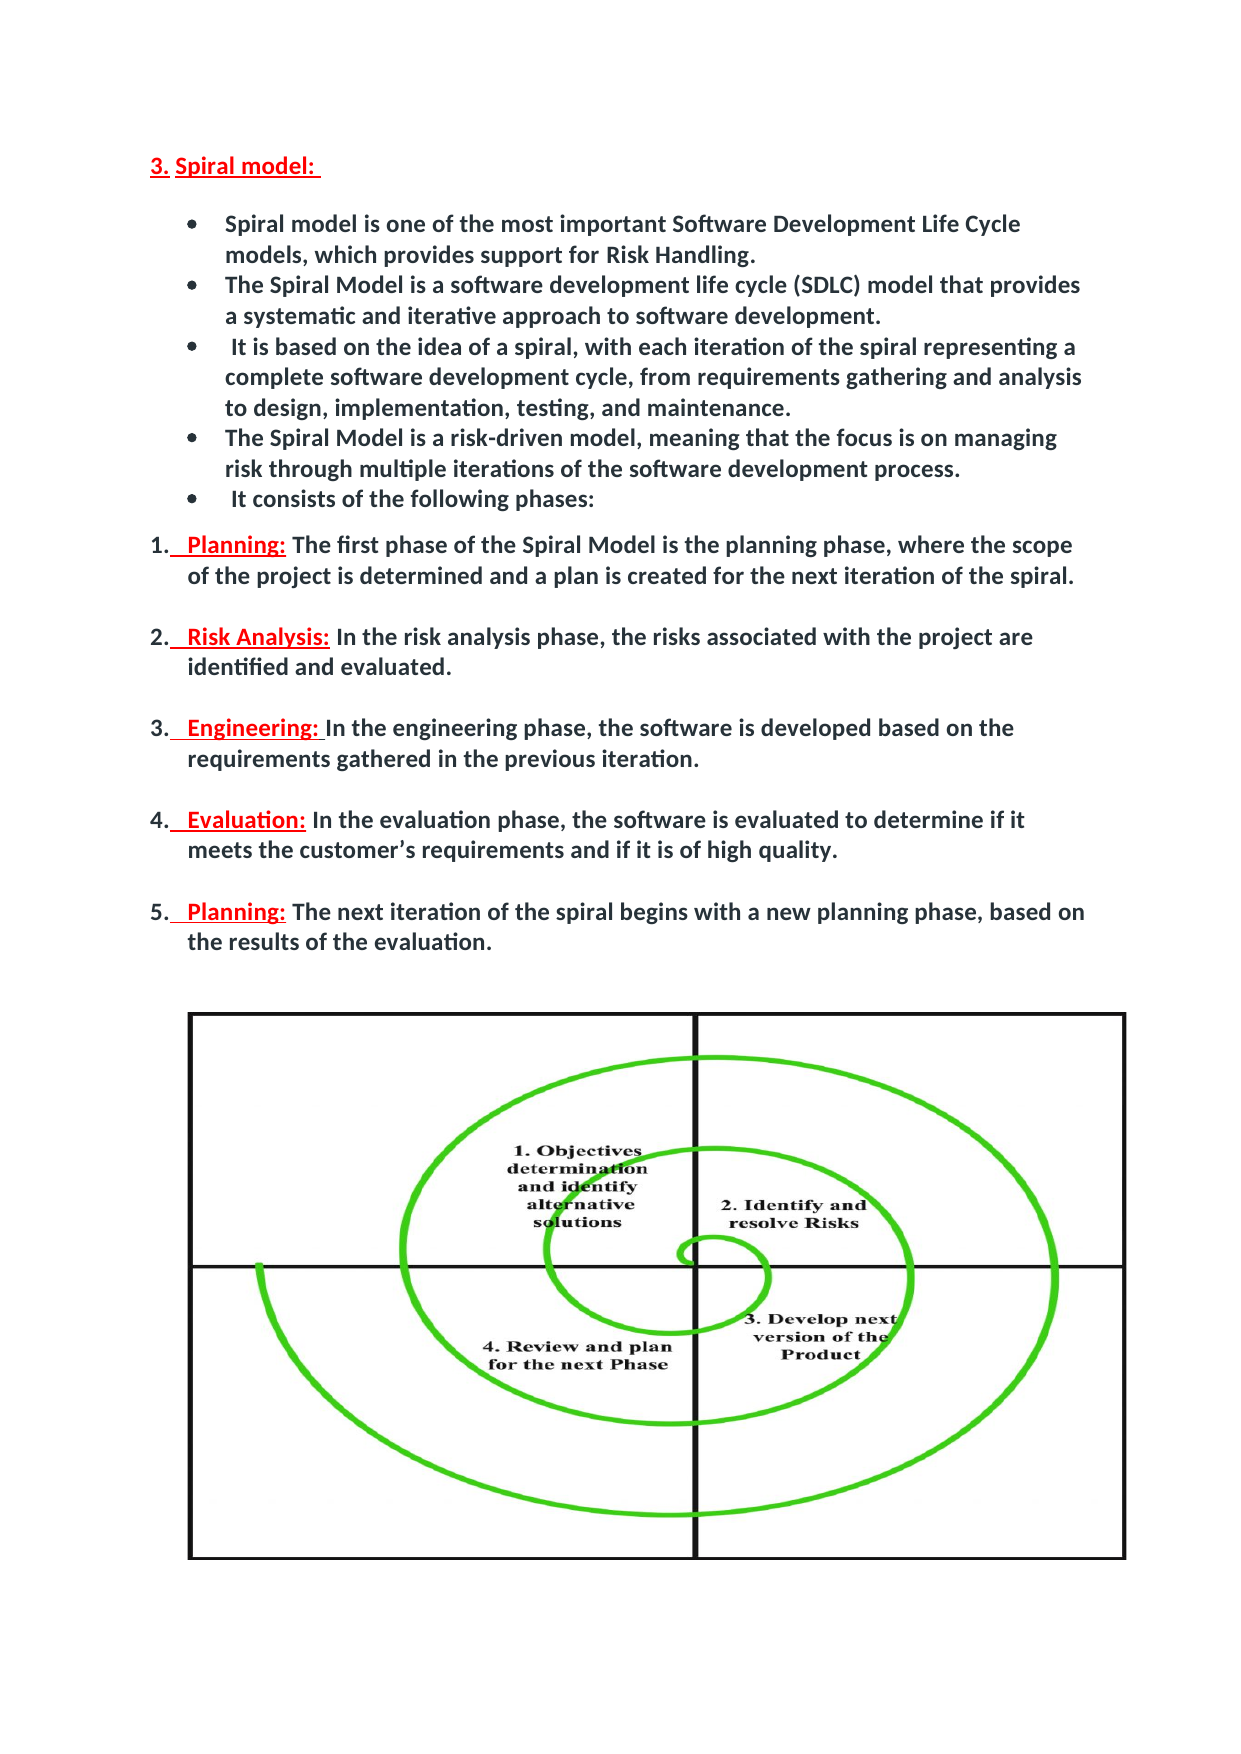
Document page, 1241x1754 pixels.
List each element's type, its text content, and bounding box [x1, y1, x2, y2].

list It consists of the following phases: [187, 483, 1090, 514]
list Planning: The next iteration of the spiral begins with a new planning phase, based on the results of the evaluation. [150, 896, 1090, 957]
list Evaluation: In the evaluation phase, the software is evaluated to determine if it meets the customer’s requirements and if it is of high quality. [150, 804, 1090, 865]
list The Spiral Model is a software development life cycle (SDLC) model that provides a systematic and iterative approach to software development. [187, 269, 1090, 331]
list Planning: The first phase of the Spiral Model is the planning phase, where the scope of the project is determined and a plan is created for the next iteration of the spiral. [150, 529, 1090, 590]
picture [187, 1012, 1127, 1560]
list Spiral model is one of the most important Software Development Life Cycle models, which provides support for Risk Handling. [187, 208, 1090, 269]
list Risk Analysis: In the risk analysis phase, the risks associated with the project are identified and evaluated. [150, 621, 1090, 682]
list The Spiral Model is a risk-driven model, meaning that the focus is on managing risk through multiple iterations of the software development process. [187, 422, 1090, 483]
list It is based on the idea of a spiral, with each iteration of the spiral representing a complete software development cycle, from requirements gathering and analysis to design, implementation, testing, and maintenance. [187, 331, 1090, 422]
list Engineering: In the engineering phase, the software is developed based on the requirements gathered in the previous iteration. [150, 712, 1090, 773]
text 3. Spiral model: [150, 150, 1090, 181]
